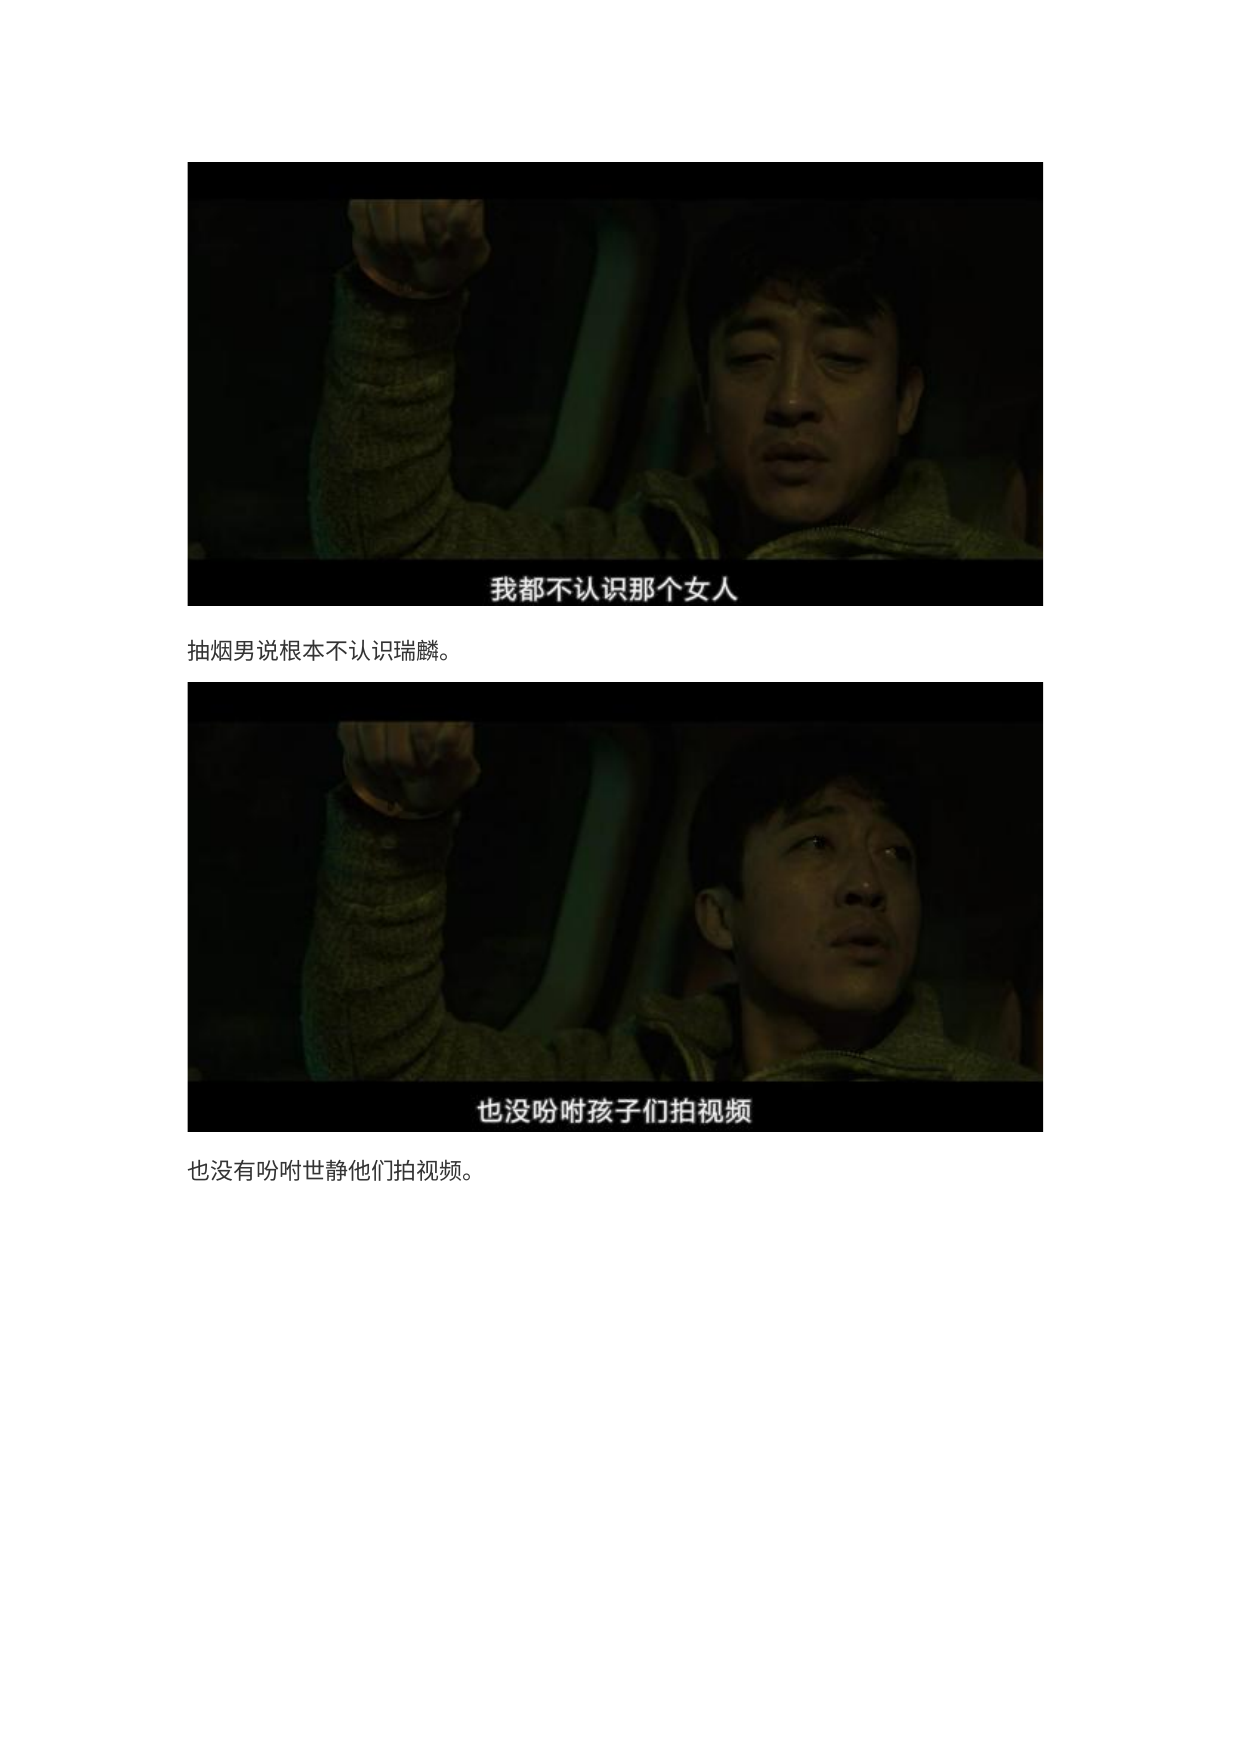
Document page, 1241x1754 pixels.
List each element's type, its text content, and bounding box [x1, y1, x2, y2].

picture [187, 162, 1044, 606]
picture [187, 682, 1044, 1132]
text 也没有吩咐世静他们拍视频。 [187, 1137, 1053, 1202]
text 抽烟男说根本不认识瑞麟。 [187, 617, 1053, 682]
